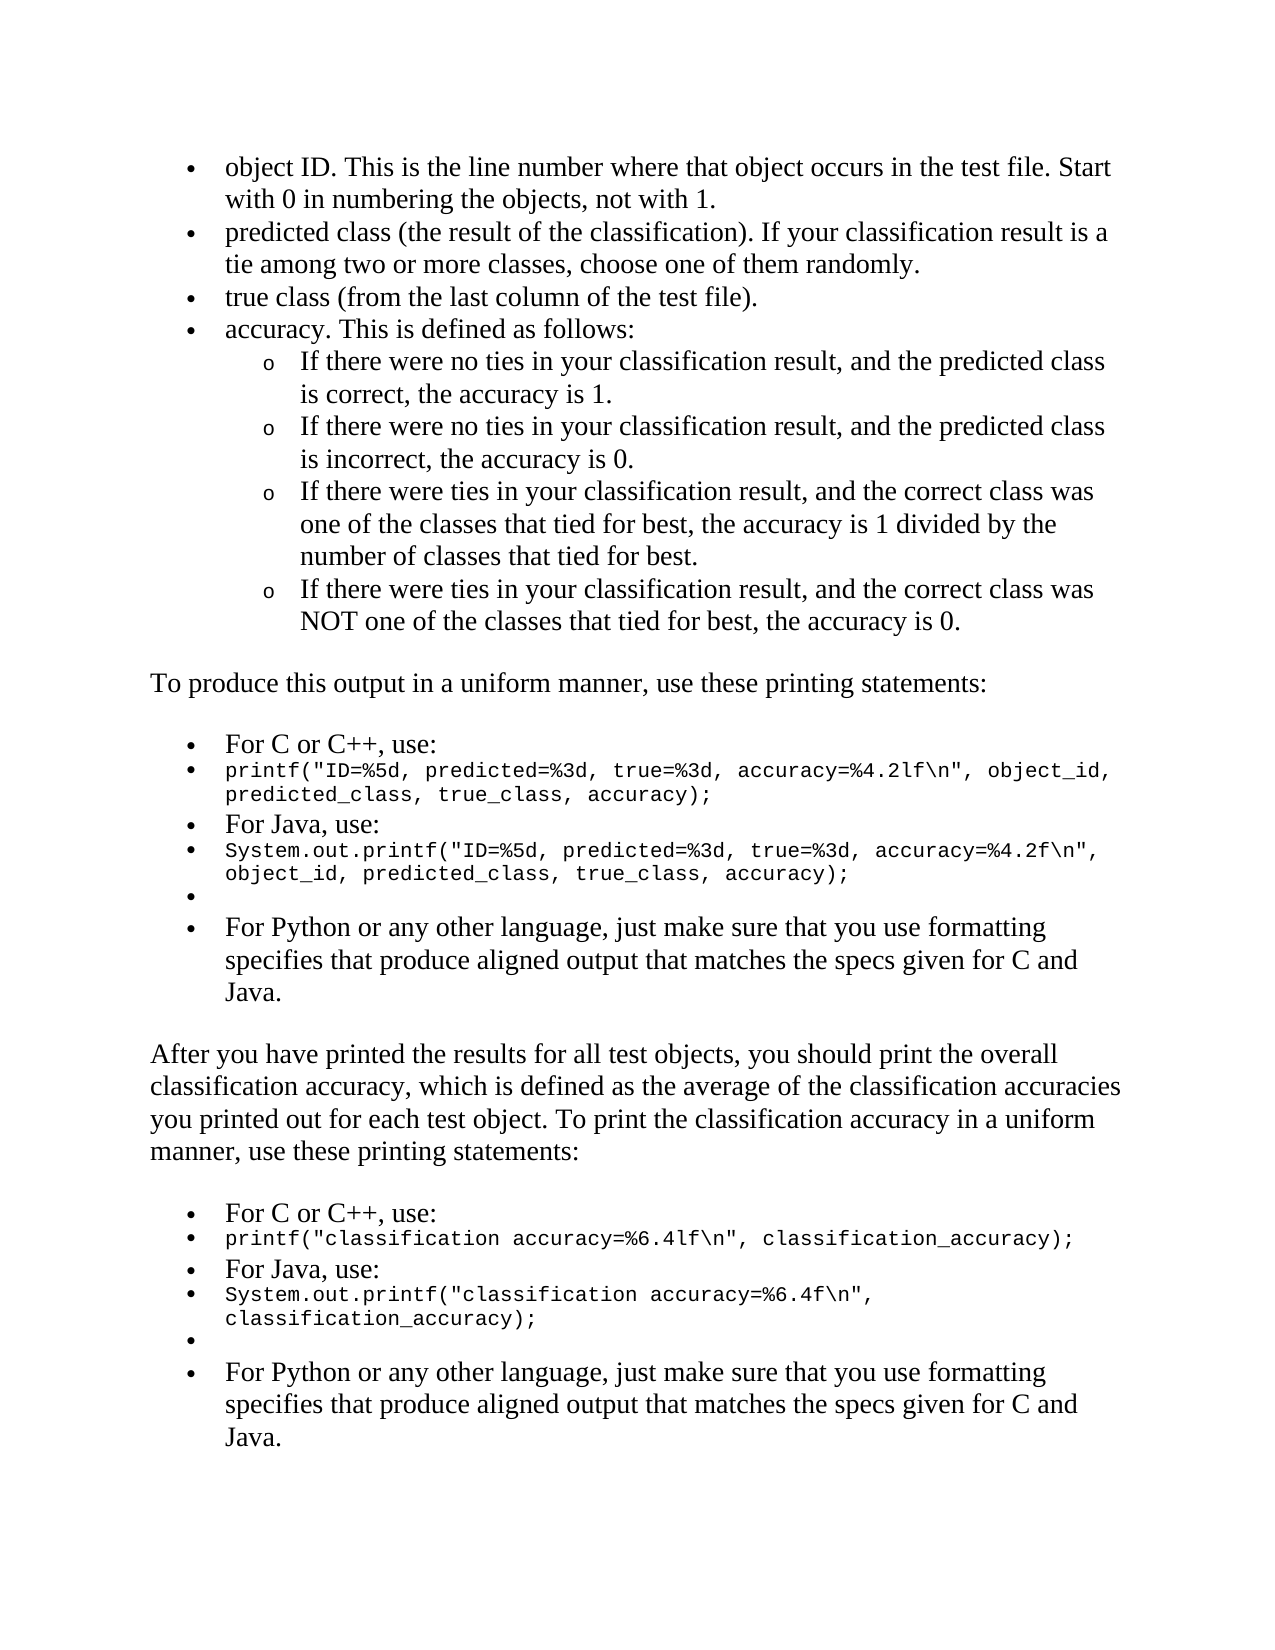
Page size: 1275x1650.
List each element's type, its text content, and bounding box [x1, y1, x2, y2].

list true class (from the last column of the test file). [187, 279, 1125, 312]
list For Java, use: [187, 807, 1125, 839]
list accuracy. This is defined as follows: [187, 312, 1125, 344]
text After you have printed the results for all test objects, you should print the overall classification accuracy, which is defined as the average of the classification accuracies you printed out for each test object. To print the classification accuracy in a uniform manner, use these printing statements: [150, 1037, 1125, 1166]
list If there were no ties in your classification result, and the predicted class is correct, the accuracy is 1. [262, 344, 1125, 409]
list For C or C++, use: [187, 1196, 1125, 1228]
list object ID. This is the line number where that object occurs in the test file. Start with 0 in numbering the objects, not with 1. [187, 150, 1125, 215]
text To produce this output in a uniform manner, use these printing statements: [150, 666, 1125, 698]
list printf("classification accuracy=%6.4lf\n", classification_accuracy); [187, 1228, 1125, 1252]
list System.out.printf("classification accuracy=%6.4f\n", classification_accuracy); [187, 1284, 1125, 1331]
list For C or C++, use: [187, 727, 1125, 760]
list predicted class (the result of the classification). If your classification result is a tie among two or more classes, choose one of them randomly. [187, 215, 1125, 279]
list If there were no ties in your classification result, and the predicted class is incorrect, the accuracy is 0. [262, 409, 1125, 474]
list For Python or any other language, just make sure that you use formatting specifies that produce aligned output that matches the specs given for C and Java. [187, 911, 1125, 1008]
list System.out.printf("ID=%5d, predicted=%3d, true=%3d, accuracy=%4.2f\n", object_id, predicted_class, true_class, accuracy); [187, 839, 1125, 887]
list For Python or any other language, just make sure that you use formatting specifies that produce aligned output that matches the specs given for C and Java. [187, 1355, 1125, 1452]
list If there were ties in your classification result, and the correct class was NOT one of the classes that tied for best, the accuracy is 0. [262, 572, 1125, 637]
list For Java, use: [187, 1252, 1125, 1284]
list printf("ID=%5d, predicted=%3d, true=%3d, accuracy=%4.2lf\n", object_id, predicted_class, true_class, accuracy); [187, 760, 1125, 807]
list If there were ties in your classification result, and the correct class was one of the classes that tied for best, the accuracy is 1 divided by the number of classes that tied for best. [262, 474, 1125, 572]
